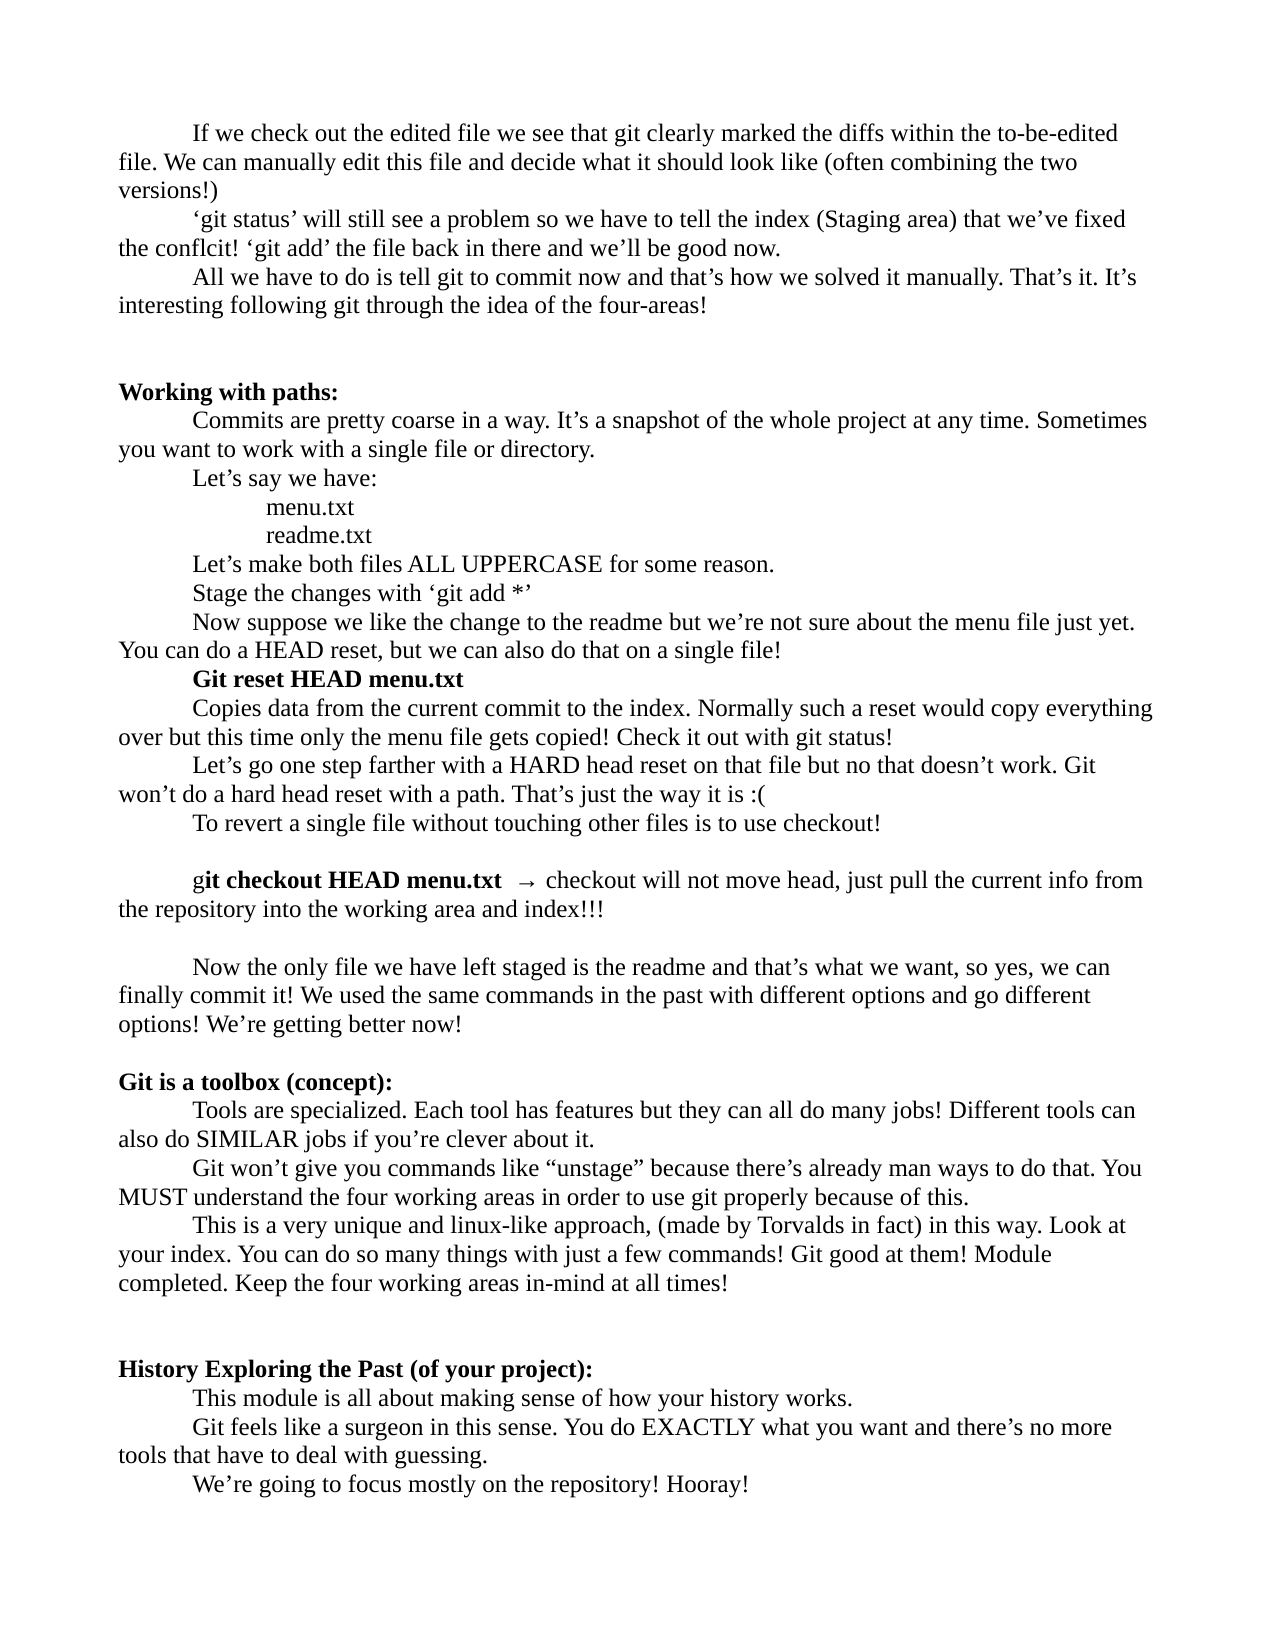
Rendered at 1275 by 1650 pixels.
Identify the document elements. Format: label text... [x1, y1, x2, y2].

text Now the only file we have left staged is the readme and that’s what we want, so yes, we can finally commit it! We used the same commands in the past with different options and go different options! We’re getting better now! [118, 952, 1157, 1038]
text If we check out the edited file we see that git clearly marked the diffs within the to-be-edited file. We can manually edit this file and decide what it should look like (often combining the two versions!) [118, 118, 1157, 204]
text readme.txt [118, 521, 1157, 549]
text Stage the changes with ‘git add *’ [118, 578, 1157, 607]
text Tools are specialized. Each tool has features but they can all do many jobs! Different tools can also do SIMILAR jobs if you’re clever about it. [118, 1096, 1157, 1153]
text This module is all about making sense of how your history works. [118, 1383, 1157, 1412]
text Commits are pretty coarse in a way. It’s a snapshot of the whole project at any time. Sometimes you want to work with a single file or directory. [118, 406, 1157, 463]
text This is a very unique and linux-like approach, (made by Torvalds in fact) in this way. Look at your index. You can do so many things with just a few commands! Git good at them! Module completed. Keep the four working areas in-mind at all times! [118, 1211, 1157, 1297]
text Working with paths: [118, 377, 1157, 406]
text To revert a single file without touching other files is to use checkout! [118, 808, 1157, 837]
text All we have to do is tell git to commit now and that’s how we solved it manually. That’s it. It’s interesting following git through the idea of the four-areas! [118, 262, 1157, 319]
text menu.txt [118, 492, 1157, 521]
text Copies data from the current commit to the index. Normally such a reset would copy everything over but this time only the menu file gets copied! Check it out with git status! [118, 693, 1157, 751]
text Git is a toolbox (concept): [118, 1067, 1157, 1096]
text Now suppose we like the change to the readme but we’re not sure about the menu file just yet. You can do a HEAD reset, but we can also do that on a single file! [118, 607, 1157, 664]
text Let’s make both files ALL UPPERCASE for some reason. [118, 549, 1157, 578]
text ‘git status’ will still see a problem so we have to tell the index (Staging area) that we’ve fixed the conflcit! ‘git add’ the file back in there and we’ll be good now. [118, 204, 1157, 262]
text Git reset HEAD menu.txt [118, 664, 1157, 693]
text History Exploring the Past (of your project): [118, 1354, 1157, 1383]
text Git feels like a surgeon in this sense. You do EXACTLY what you want and there’s no more tools that have to deal with guessing. [118, 1412, 1157, 1469]
text Git won’t give you commands like “unstage” because there’s already man ways to do that. You MUST understand the four working areas in order to use git properly because of this. [118, 1153, 1157, 1211]
text We’re going to focus mostly on the repository! Hooray! [118, 1469, 1157, 1498]
text git checkout HEAD menu.txt → checkout will not move head, just pull the current info from the repository into the working area and index!!! [118, 866, 1157, 923]
text Let’s say we have: [118, 463, 1157, 492]
text Let’s go one step farther with a HARD head reset on that file but no that doesn’t work. Git won’t do a hard head reset with a path. That’s just the way it is :( [118, 751, 1157, 808]
